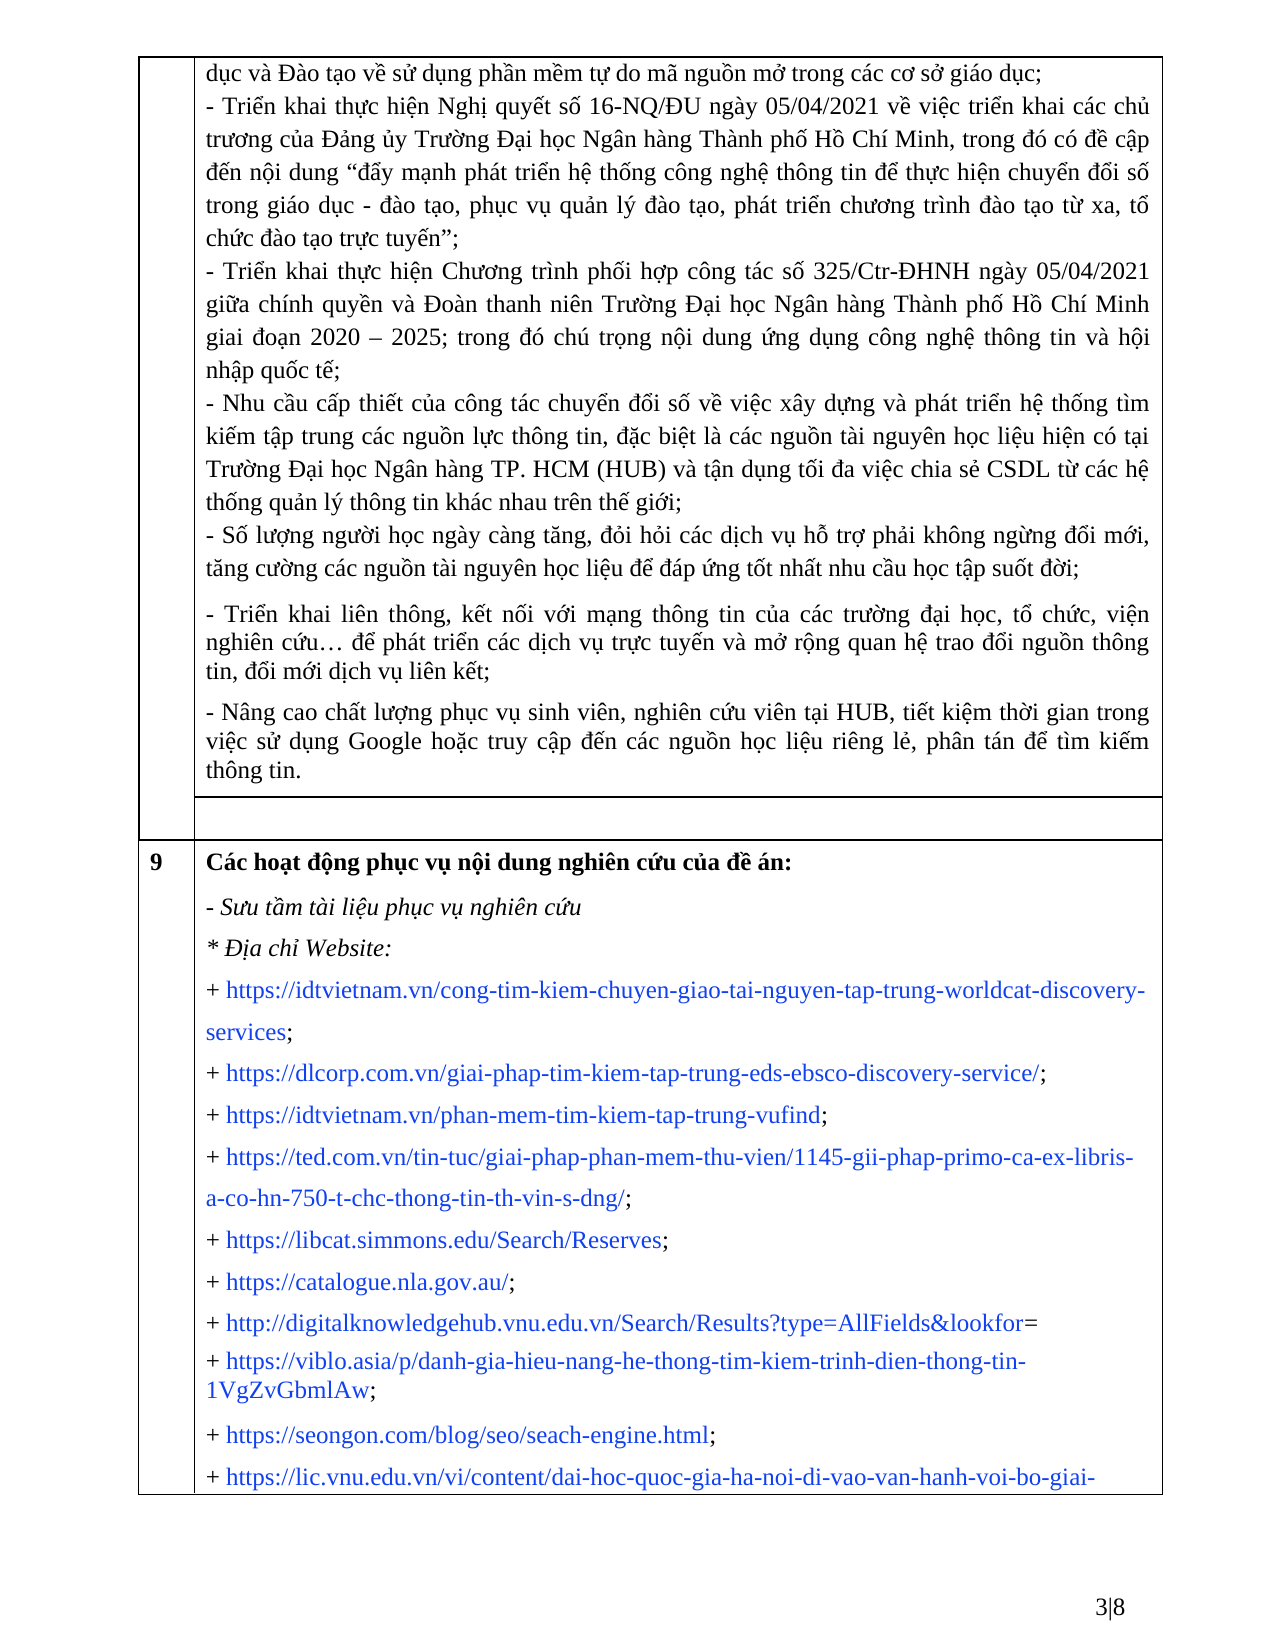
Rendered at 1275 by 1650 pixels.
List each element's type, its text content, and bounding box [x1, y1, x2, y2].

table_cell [195, 841, 1162, 1493]
table_cell 9 [139, 841, 194, 1493]
table_cell [195, 798, 1162, 839]
table_cell 8 [140, 58, 194, 839]
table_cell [195, 58, 1162, 796]
